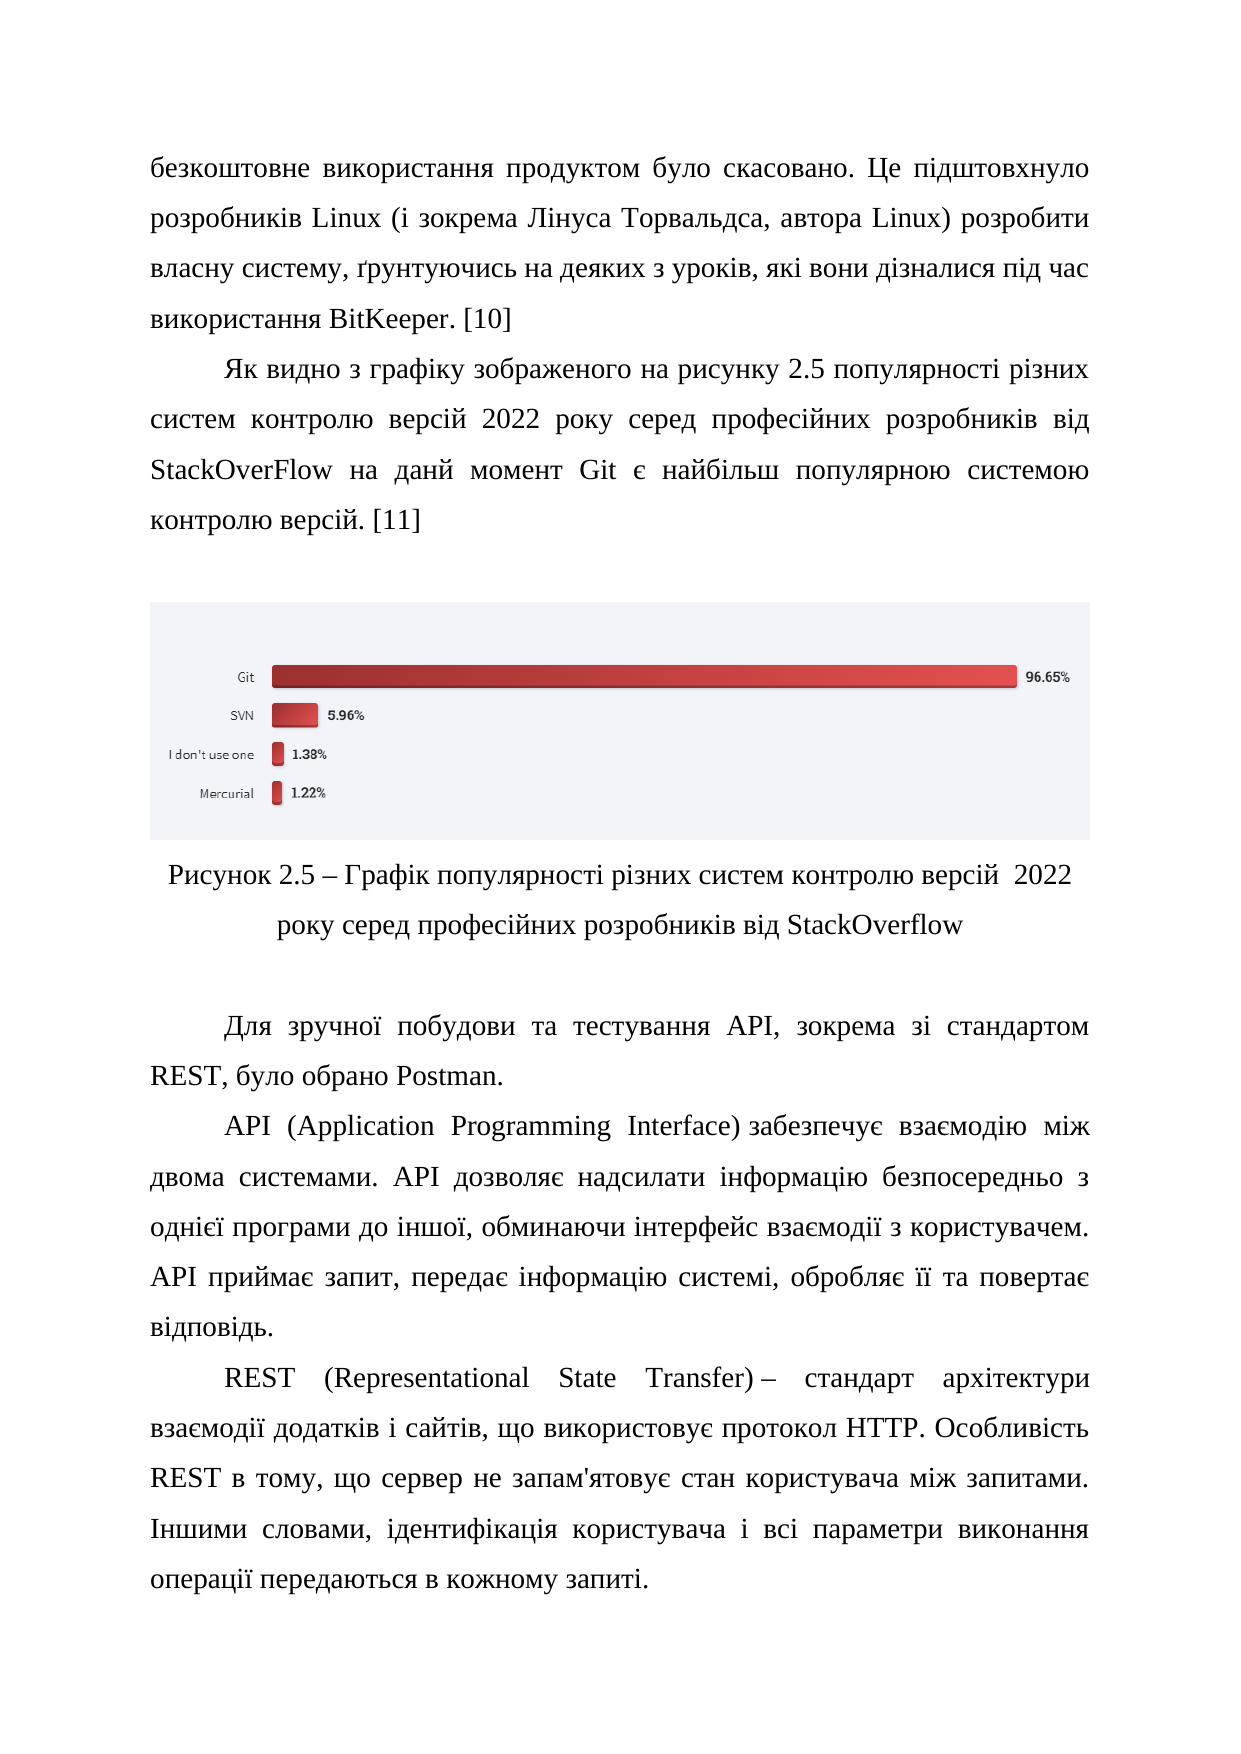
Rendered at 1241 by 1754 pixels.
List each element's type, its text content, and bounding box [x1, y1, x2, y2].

text Для зручної побудови та тестування API, зокрема зі стандартом REST, було обрано Postman. [150, 1008, 1090, 1092]
text REST (Representational State Transfer) – стандарт архітектури взаємодії додатків і сайтів, що використовує протокол HTTP. Особливість REST в тому, що сервер не запам'ятовує стан користувача між запитами. Іншими словами, ідентифікація користувача і всі параметри виконання операції передаються в кожному запиті. [150, 1360, 1090, 1595]
text API (Application Programming Interface) забезпечує взаємодію між двома системами. API дозволяє надсилати інформацію безпосередньо з однієї програми до іншої, обминаючи інтерфейс взаємодії з користувачем. API приймає запит, передає інформацію системі, обробляє її та повертає відповідь. [150, 1108, 1090, 1343]
text Рисунок 2.5 – Графік популярності різних систем контролю версій 2022 року серед професійних розробників від StackOverflow [150, 840, 1090, 941]
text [150, 150, 1090, 334]
picture [150, 602, 1091, 840]
text Як видно з графіку зображеного на рисунку 2.5 популярності різних систем контролю версій 2022 року серед професійних розробників від StackOverFlow на данй момент Git є найбільш популярною системою контролю версій. [11] [150, 351, 1090, 536]
